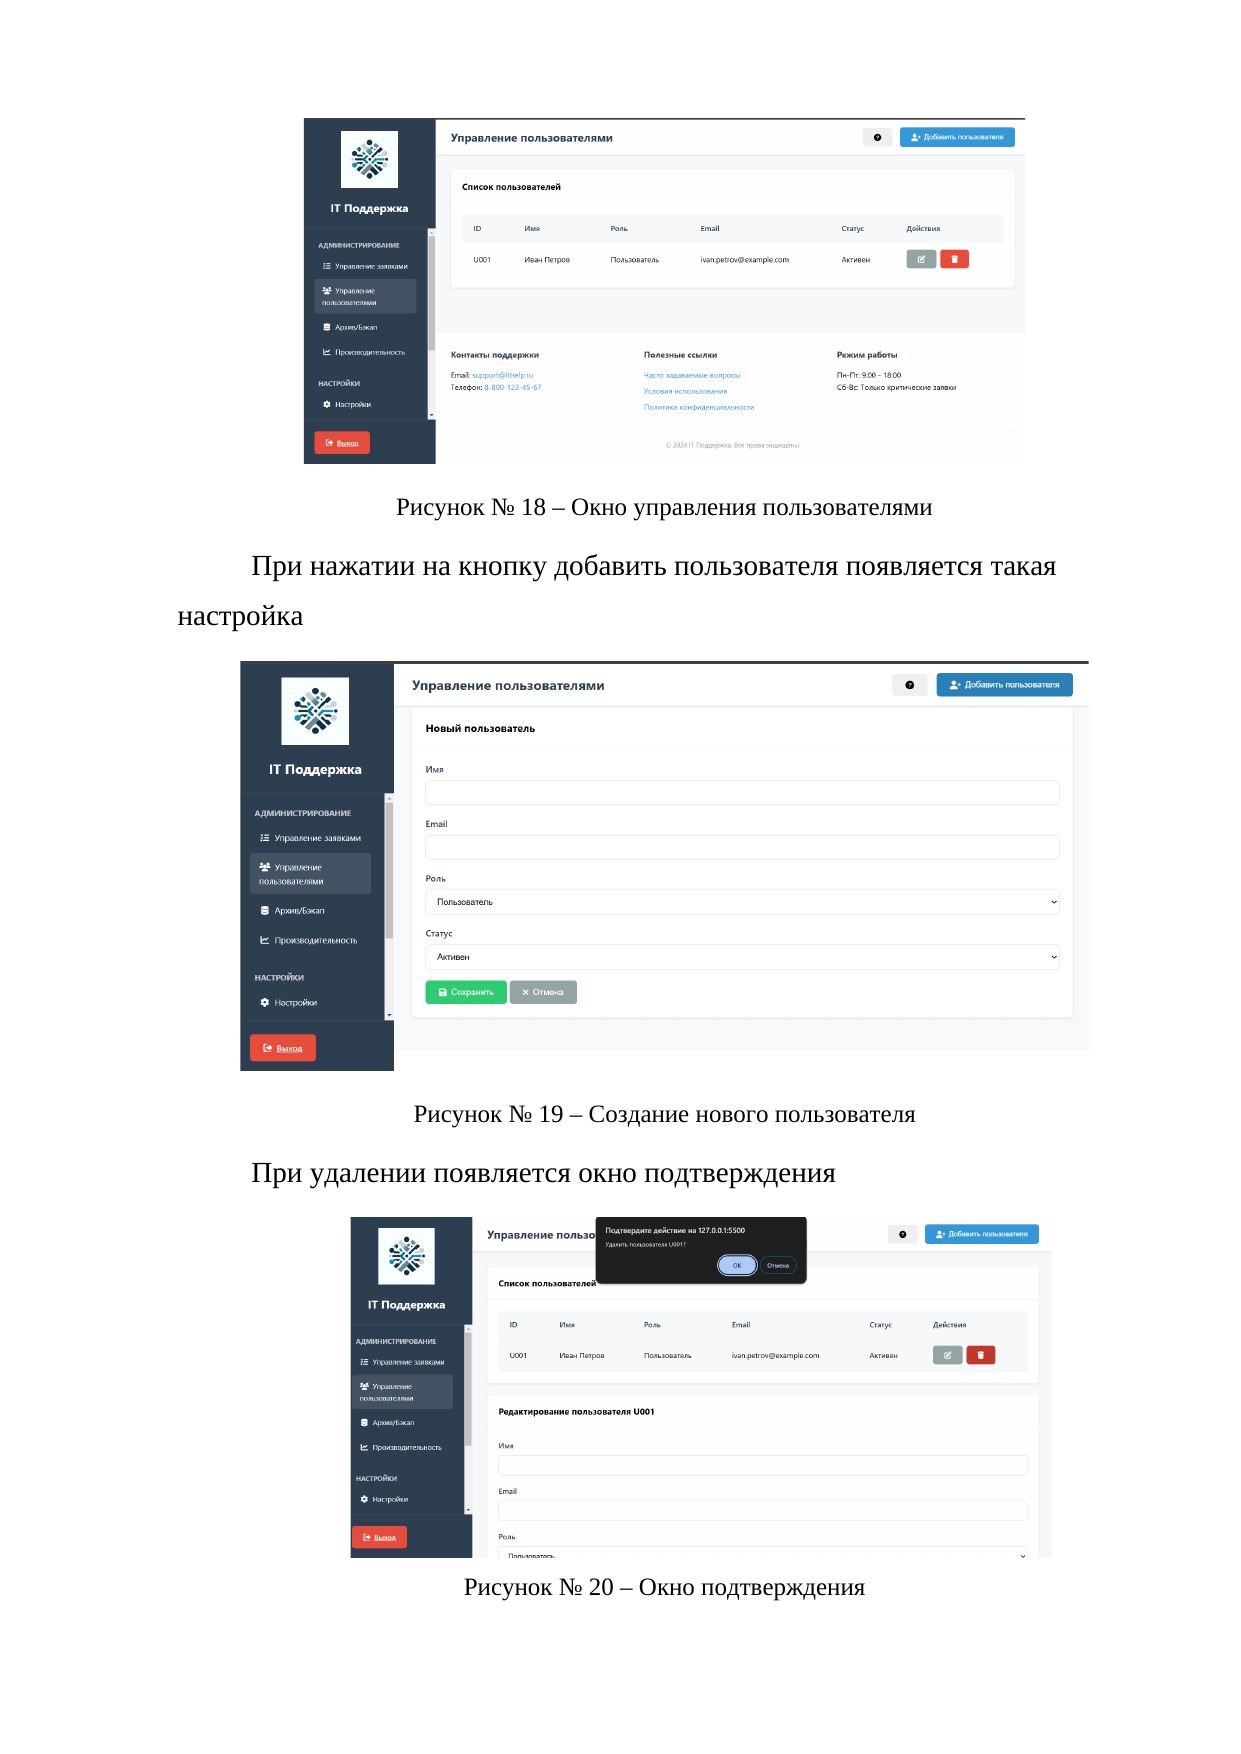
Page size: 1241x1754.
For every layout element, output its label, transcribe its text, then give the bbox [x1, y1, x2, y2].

text Рисунок № 18 – Окно управления пользователями [177, 492, 1152, 521]
text При удалении появляется окно подтверждения [177, 1155, 1152, 1189]
picture [240, 661, 1089, 1071]
picture [303, 118, 1026, 464]
picture [350, 1217, 1053, 1558]
text При нажатии на кнопку добавить пользователя появляется такая настройка [177, 548, 1152, 632]
text Рисунок № 19 – Создание нового пользователя [177, 1099, 1152, 1128]
